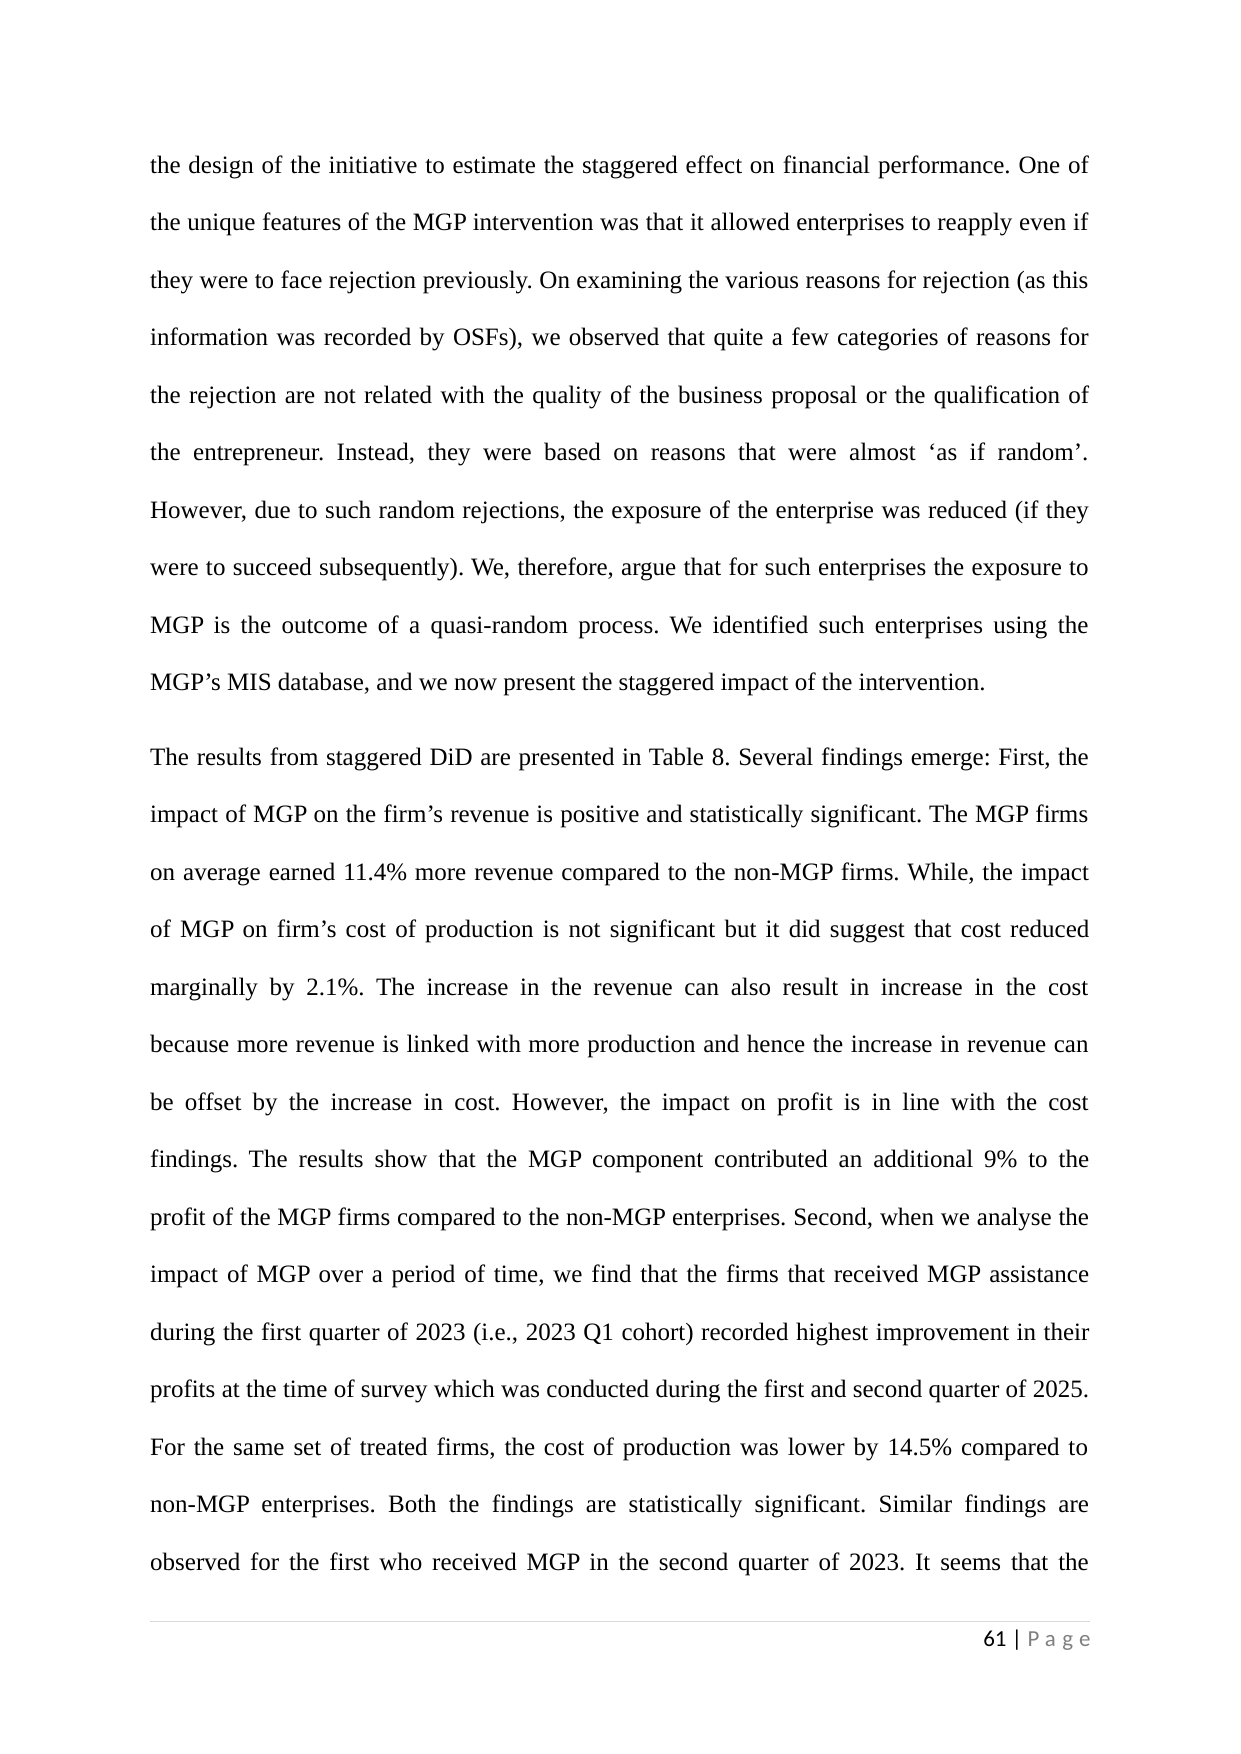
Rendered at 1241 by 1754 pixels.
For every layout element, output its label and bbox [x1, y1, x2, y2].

text [150, 150, 1090, 696]
text [150, 742, 1090, 1575]
